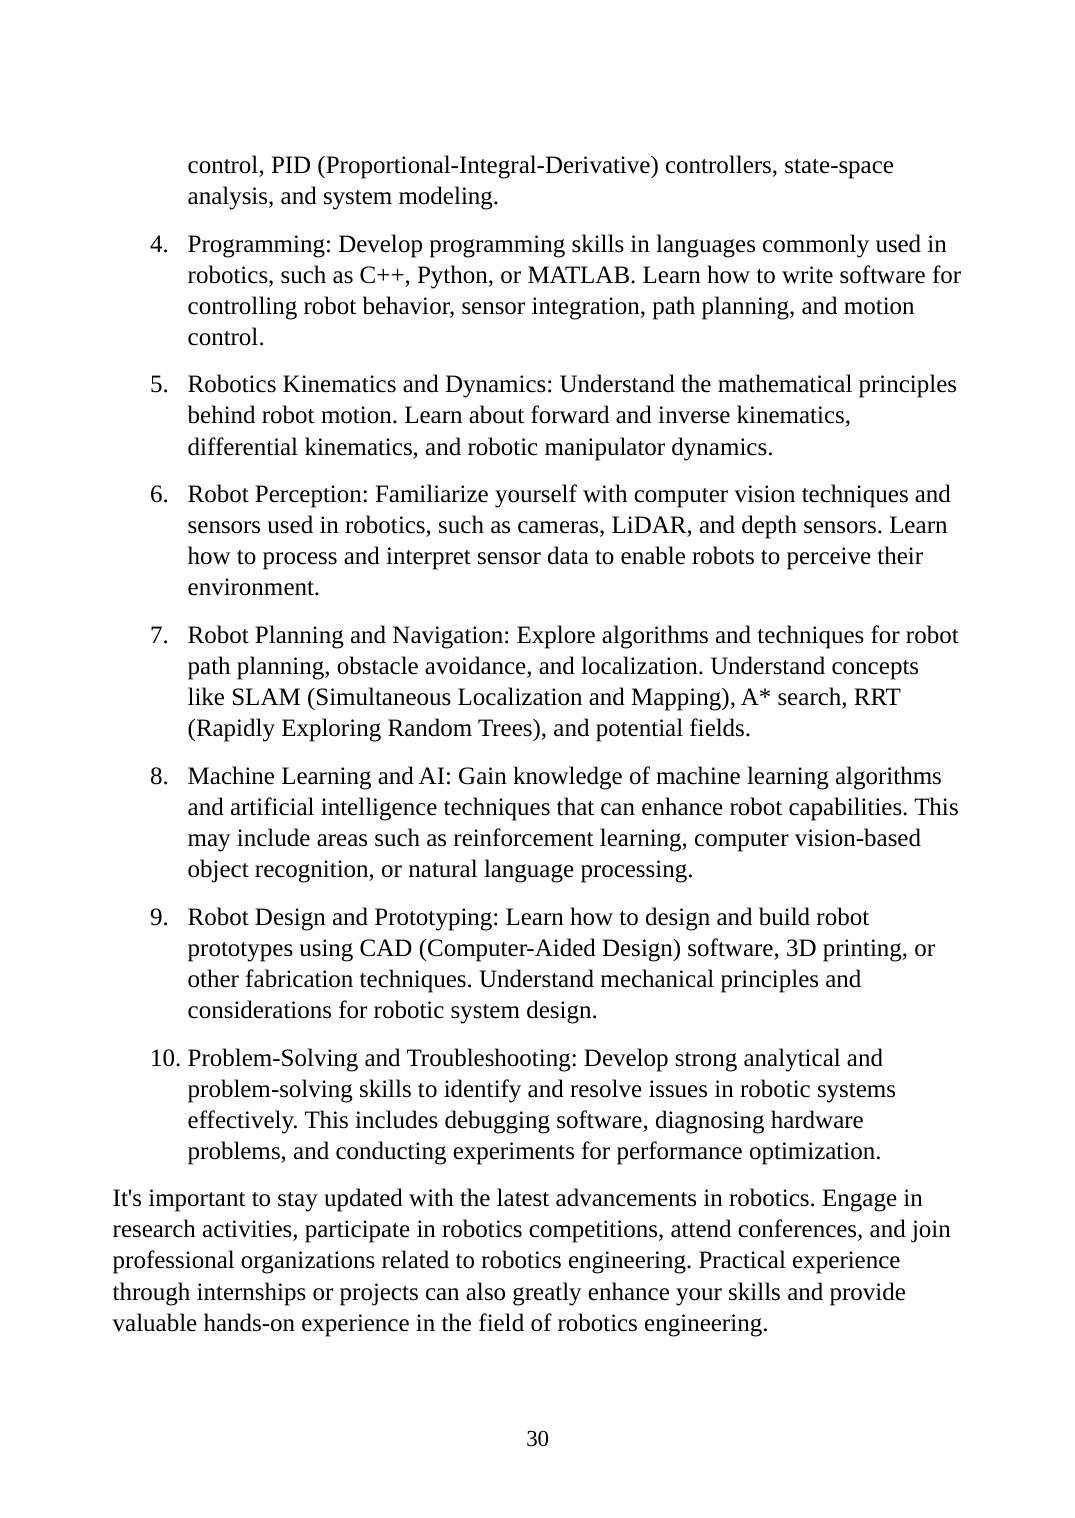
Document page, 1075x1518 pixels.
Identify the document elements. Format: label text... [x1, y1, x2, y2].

list Robot Perception: Familiarize yourself with computer vision techniques and sensors used in robotics, such as cameras, LiDAR, and depth sensors. Learn how to process and interpret sensor data to enable robots to perceive their environment. [150, 479, 962, 601]
list Machine Learning and AI: Gain knowledge of machine learning algorithms and artificial intelligence techniques that can enhance robot capabilities. This may include areas such as reinforcement learning, computer vision-based object recognition, or natural language processing. [150, 761, 962, 883]
list Robot Planning and Navigation: Explore algorithms and techniques for robot path planning, obstacle avoidance, and localization. Understand concepts like SLAM (Simultaneous Localization and Mapping), A* search, RRT (Rapidly Exploring Random Trees), and potential fields. [150, 620, 962, 742]
list Robotics Kinematics and Dynamics: Understand the mathematical principles behind robot motion. Learn about forward and inverse kinematics, differential kinematics, and robotic manipulator dynamics. [150, 369, 962, 460]
list Robot Design and Prototyping: Learn how to design and build robot prototypes using CAD (Computer-Aided Design) software, 3D printing, or other fabrication techniques. Understand mechanical principles and considerations for robotic system design. [150, 902, 962, 1024]
list Problem-Solving and Troubleshooting: Develop strong analytical and problem-solving skills to identify and resolve issues in robotic systems effectively. This includes debugging software, diagnosing hardware problems, and conducting experiments for performance optimization. [150, 1043, 962, 1164]
text It's important to stay updated with the latest advancements in robotics. Engage in research activities, participate in robotics competitions, attend conferences, and join professional organizations related to robotics engineering. Practical experience through internships or projects can also greatly enhance your skills and provide valuable hands-on experience in the field of robotics engineering. [112, 1183, 962, 1336]
list Programming: Develop programming skills in languages commonly used in robotics, such as C++, Python, or MATLAB. Learn how to write software for controlling robot behavior, sensor integration, path planning, and motion control. [150, 229, 962, 351]
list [150, 150, 962, 210]
